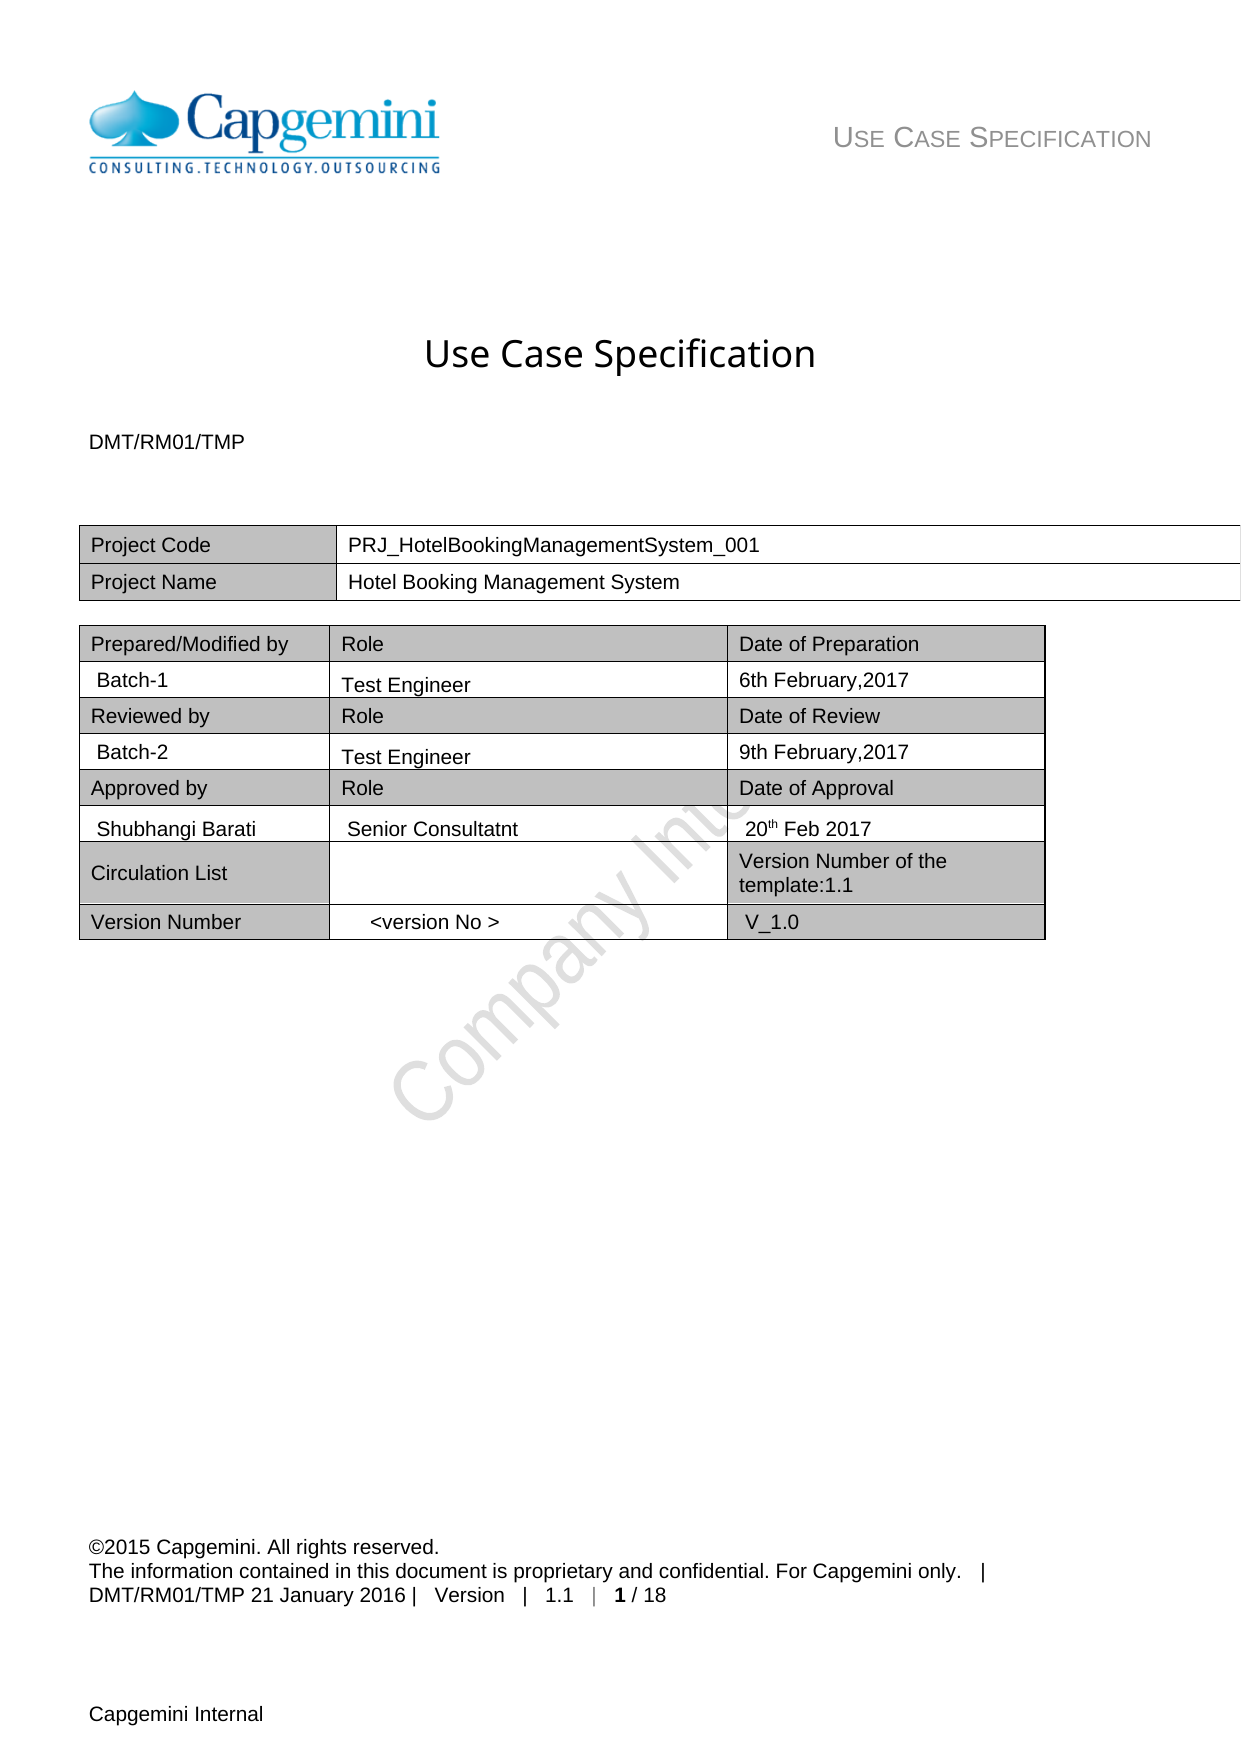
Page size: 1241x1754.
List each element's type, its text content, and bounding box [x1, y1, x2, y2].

table_header PRJ_HotelBookingManagementSystem_001 [337, 526, 1048, 563]
table_cell Shubhangi Barati [80, 806, 329, 841]
table_cell Circulation List [80, 842, 329, 903]
table_cell [330, 842, 727, 903]
table_cell Batch-1 [80, 662, 329, 697]
table_header Prepared/Modified by [80, 626, 329, 661]
table_cell Role [330, 770, 727, 805]
table_header [1048, 526, 1240, 563]
table_cell Role [330, 698, 727, 733]
table_cell Test Engineer [330, 734, 727, 769]
table_cell V_1.0 [728, 905, 1044, 939]
table_cell Hotel Booking Management System [337, 564, 1048, 600]
table_cell Test Engineer [330, 662, 727, 697]
table_cell Version Number [80, 905, 329, 939]
table_cell Version Number of the template:1.1 [728, 842, 1044, 903]
table_cell Date of Approval [728, 770, 1044, 805]
table_cell [1048, 564, 1240, 600]
table_cell Batch-2 [80, 734, 329, 769]
table_cell Reviewed by [80, 698, 329, 733]
text DMT/RM01/TMP [89, 429, 1152, 453]
table_cell 9th February,2017 [728, 734, 1044, 769]
table_cell 6th February,2017 [728, 662, 1044, 697]
table_header Role [330, 626, 727, 661]
table_cell 20th Feb 2017 [728, 806, 1044, 841]
table_header Project Code [80, 526, 336, 563]
table_cell Approved by [80, 770, 329, 805]
picture [87, 89, 443, 177]
title Use Case Specification [89, 327, 1152, 378]
table_cell Senior Consultatnt [330, 806, 727, 841]
table_cell Date of Review [728, 698, 1044, 733]
table_cell Project Name [80, 564, 336, 600]
table_cell <version No > [330, 905, 727, 939]
table_header Date of Preparation [728, 626, 1044, 661]
